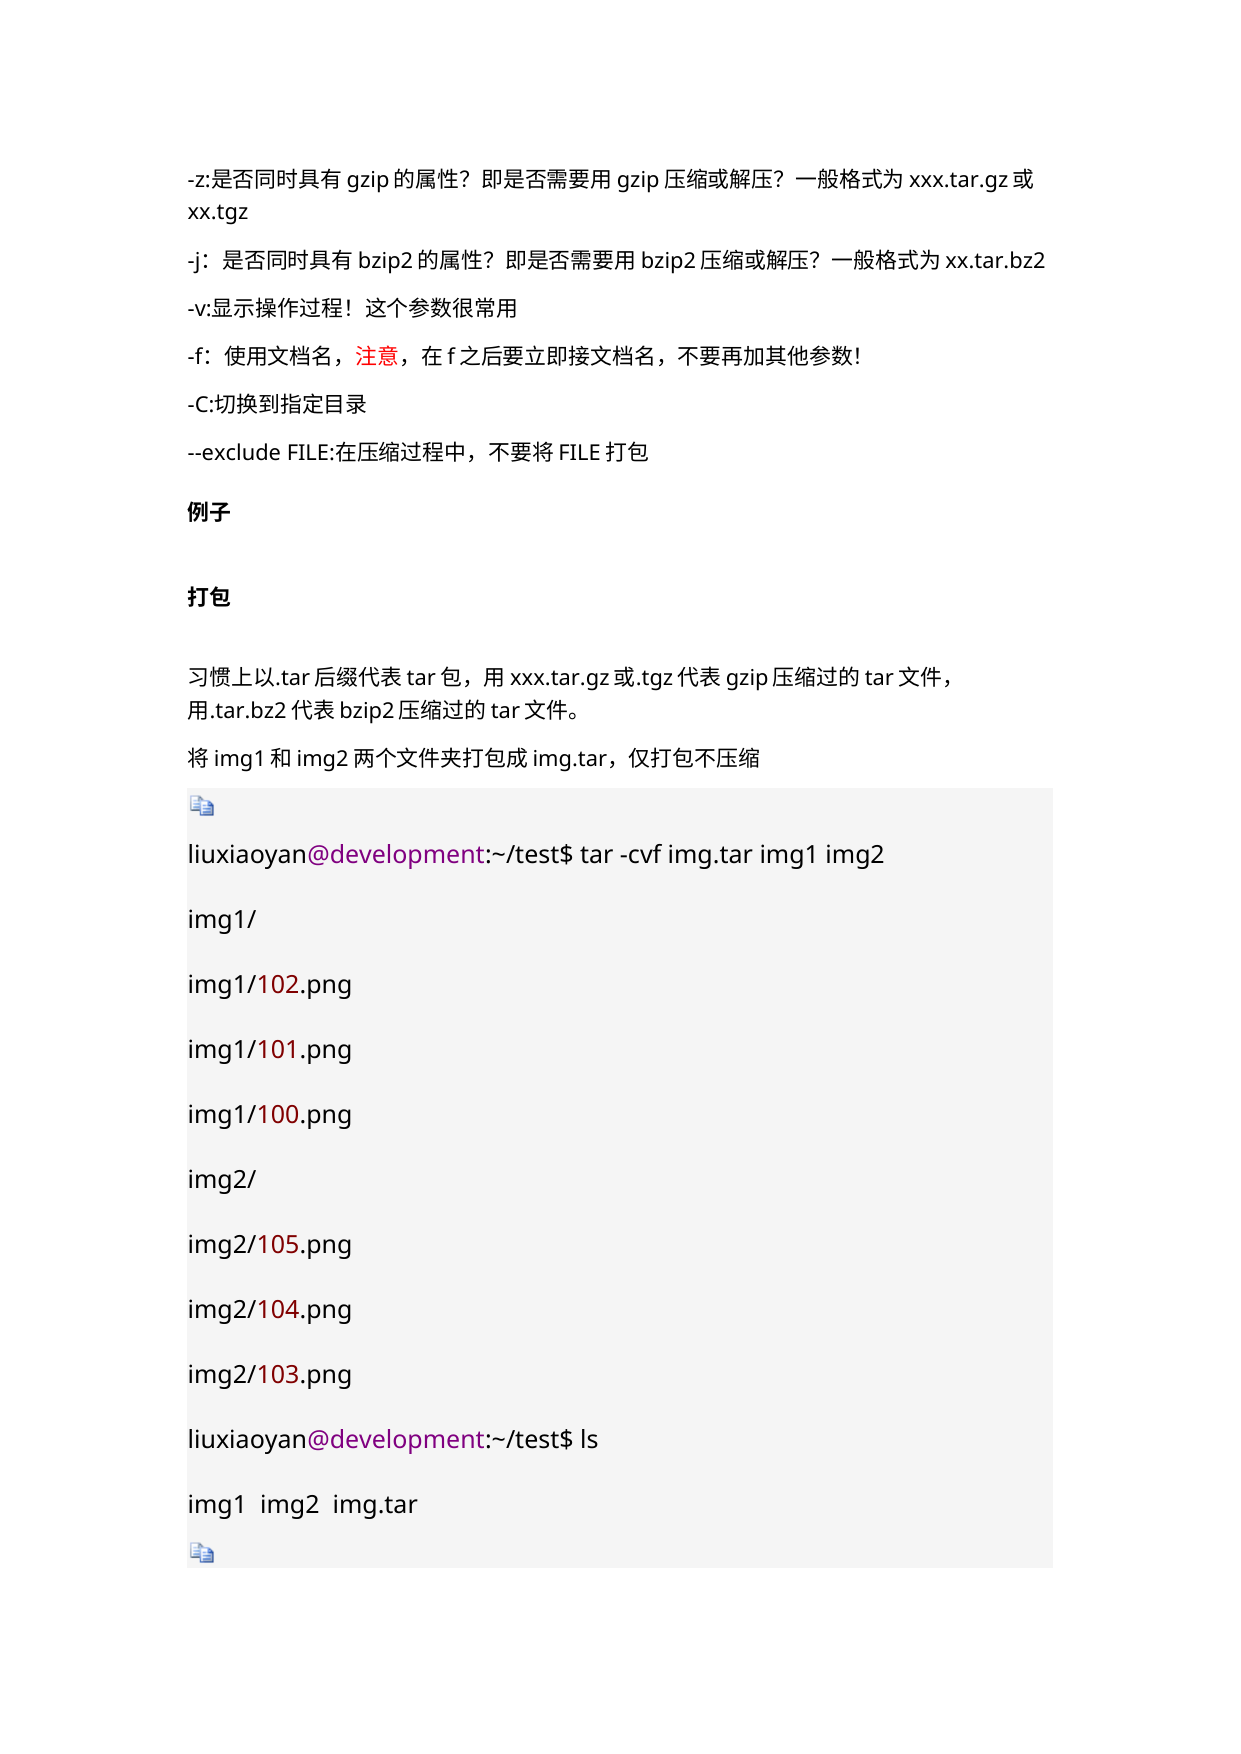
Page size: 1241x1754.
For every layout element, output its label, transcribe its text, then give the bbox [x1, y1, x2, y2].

text 习惯上以.tar后缀代表tar包，用xxx.tar.gz或.tgz代表gzip压缩过的tar文件，用.tar.bz2代表bzip2压缩过的tar文件。 [187, 660, 1053, 725]
text img1/ [187, 886, 1053, 951]
text -f：使用文档名，注意，在f之后要立即接文档名，不要再加其他参数！ [187, 339, 1053, 371]
text img1/100.png [187, 1081, 1053, 1146]
text -j：是否同时具有bzip2的属性？即是否需要用bzip2压缩或解压？一般格式为xx.tar.bz2 [187, 243, 1053, 275]
text liuxiaoyan@development:~/test$ tar -cvf img.tar img1 img2 [187, 821, 1053, 886]
text 将img1和img2两个文件夹打包成img.tar，仅打包不压缩 [187, 740, 1053, 773]
text img2/103.png [187, 1341, 1053, 1406]
text img2/104.png [187, 1276, 1053, 1341]
picture [187, 789, 219, 821]
text -z:是否同时具有gzip的属性？即是否需要用gzip压缩或解压？一般格式为xxx.tar.gz或xx.tgz [187, 162, 1053, 227]
text -C:切换到指定目录 [187, 387, 1053, 419]
text img1/102.png [187, 951, 1053, 1016]
text img1/101.png [187, 1016, 1053, 1081]
picture [187, 1536, 219, 1568]
text img1 img2 img.tar [187, 1471, 1053, 1536]
text liuxiaoyan@development:~/test$ ls [187, 1406, 1053, 1471]
text --exclude FILE:在压缩过程中，不要将FILE打包 [187, 435, 1053, 468]
text img2/ [187, 1146, 1053, 1211]
text img2/105.png [187, 1211, 1053, 1276]
text -v:显示操作过程！这个参数很常用 [187, 291, 1053, 323]
subtitle 例子 [187, 495, 1053, 527]
subtitle 打包 [187, 579, 1053, 612]
